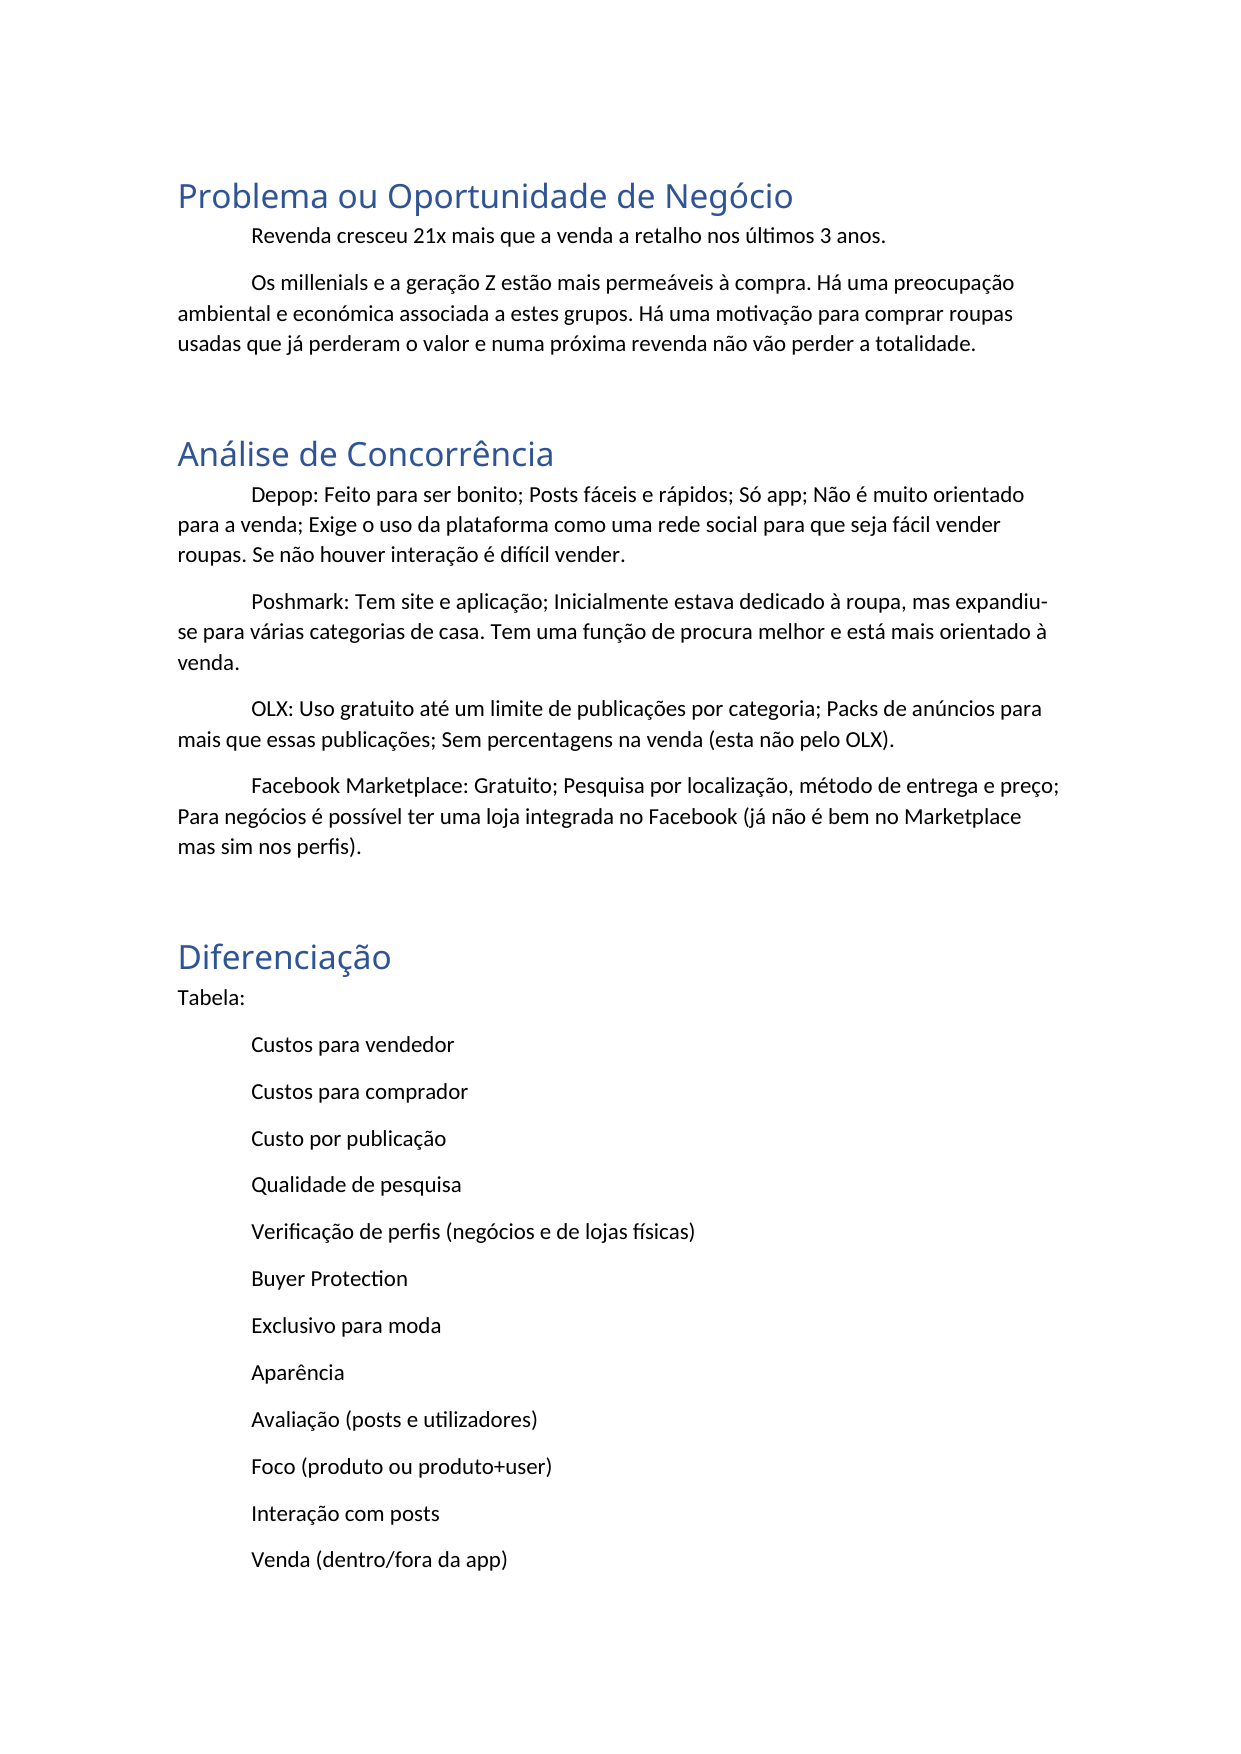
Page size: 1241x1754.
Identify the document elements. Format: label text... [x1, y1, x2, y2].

text Avaliação (posts e utilizadores) [177, 1405, 1063, 1433]
text Facebook Marketplace: Gratuito; Pesquisa por localização, método de entrega e preço; Para negócios é possível ter uma loja integrada no Facebook (já não é bem no Marketplace mas sim nos perfis). [177, 772, 1063, 860]
text Revenda cresceu 21x mais que a venda a retalho nos últimos 3 anos. [177, 222, 1063, 249]
text Tabela: [177, 983, 1063, 1011]
text Venda (dentro/fora da app) [177, 1546, 1063, 1573]
text Exclusivo para moda [177, 1311, 1063, 1339]
text Verificação de perfis (negócios e de lojas físicas) [177, 1217, 1063, 1245]
text Os millenials e a geração Z estão mais permeáveis à compra. Há uma preocupação ambiental e económica associada a estes grupos. Há uma motivação para comprar roupas usadas que já perderam o valor e numa próxima revenda não vão perder a totalidade. [177, 268, 1063, 357]
subtitle Problema ou Oportunidade de Negócio [177, 173, 1063, 218]
text Depop: Feito para ser bonito; Posts fáceis e rápidos; Só app; Não é muito orientado para a venda; Exige o uso da plataforma como uma rede social para que seja fácil vender roupas. Se não houver interação é difícil vender. [177, 480, 1063, 568]
text Foco (produto ou produto+user) [177, 1452, 1063, 1480]
text Interação com posts [177, 1499, 1063, 1527]
text Buyer Protection [177, 1264, 1063, 1292]
text Qualidade de pesquisa [177, 1171, 1063, 1198]
text Custos para vendedor [177, 1030, 1063, 1058]
subtitle Diferenciação [177, 934, 1063, 979]
subtitle Análise de Concorrência [177, 431, 1063, 476]
text Poshmark: Tem site e aplicação; Inicialmente estava dedicado à roupa, mas expandiu-se para várias categorias de casa. Tem uma função de procura melhor e está mais orientado à venda. [177, 587, 1063, 676]
text Custos para comprador [177, 1077, 1063, 1105]
text OLX: Uso gratuito até um limite de publicações por categoria; Packs de anúncios para mais que essas publicações; Sem percentagens na venda (esta não pelo OLX). [177, 694, 1063, 753]
text Aparência [177, 1358, 1063, 1386]
text Custo por publicação [177, 1124, 1063, 1152]
